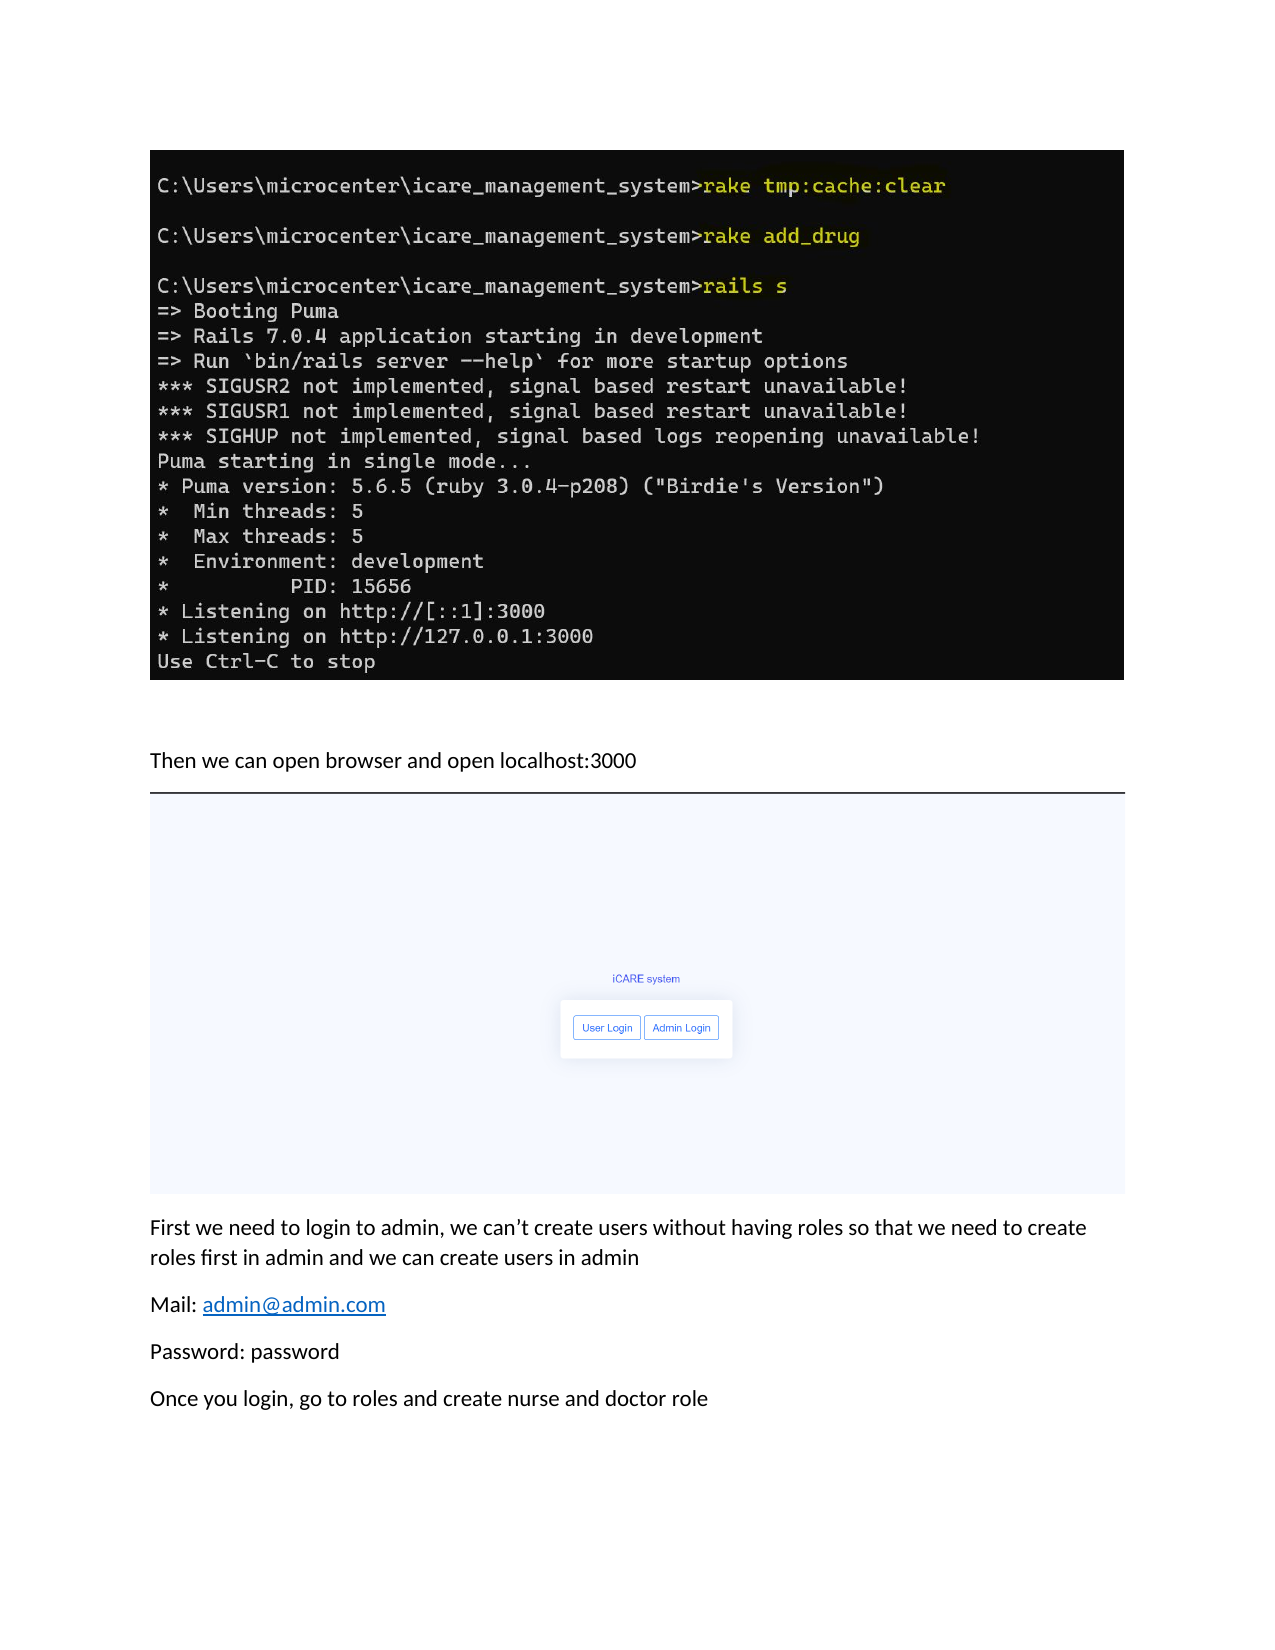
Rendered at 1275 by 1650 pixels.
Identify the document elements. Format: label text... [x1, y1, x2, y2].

text Mail: admin@admin.com [150, 1290, 1125, 1318]
text Password: password [150, 1337, 1125, 1365]
text Once you login, go to roles and create nurse and doctor role [150, 1384, 1125, 1412]
text Then we can open browser and open localhost:3000 [150, 746, 1125, 774]
text First we need to login to admin, we can’t create users without having roles so that we need to create roles first in admin and we can create users in admin [150, 1213, 1125, 1271]
picture [150, 150, 1124, 680]
picture [150, 792, 1125, 1194]
